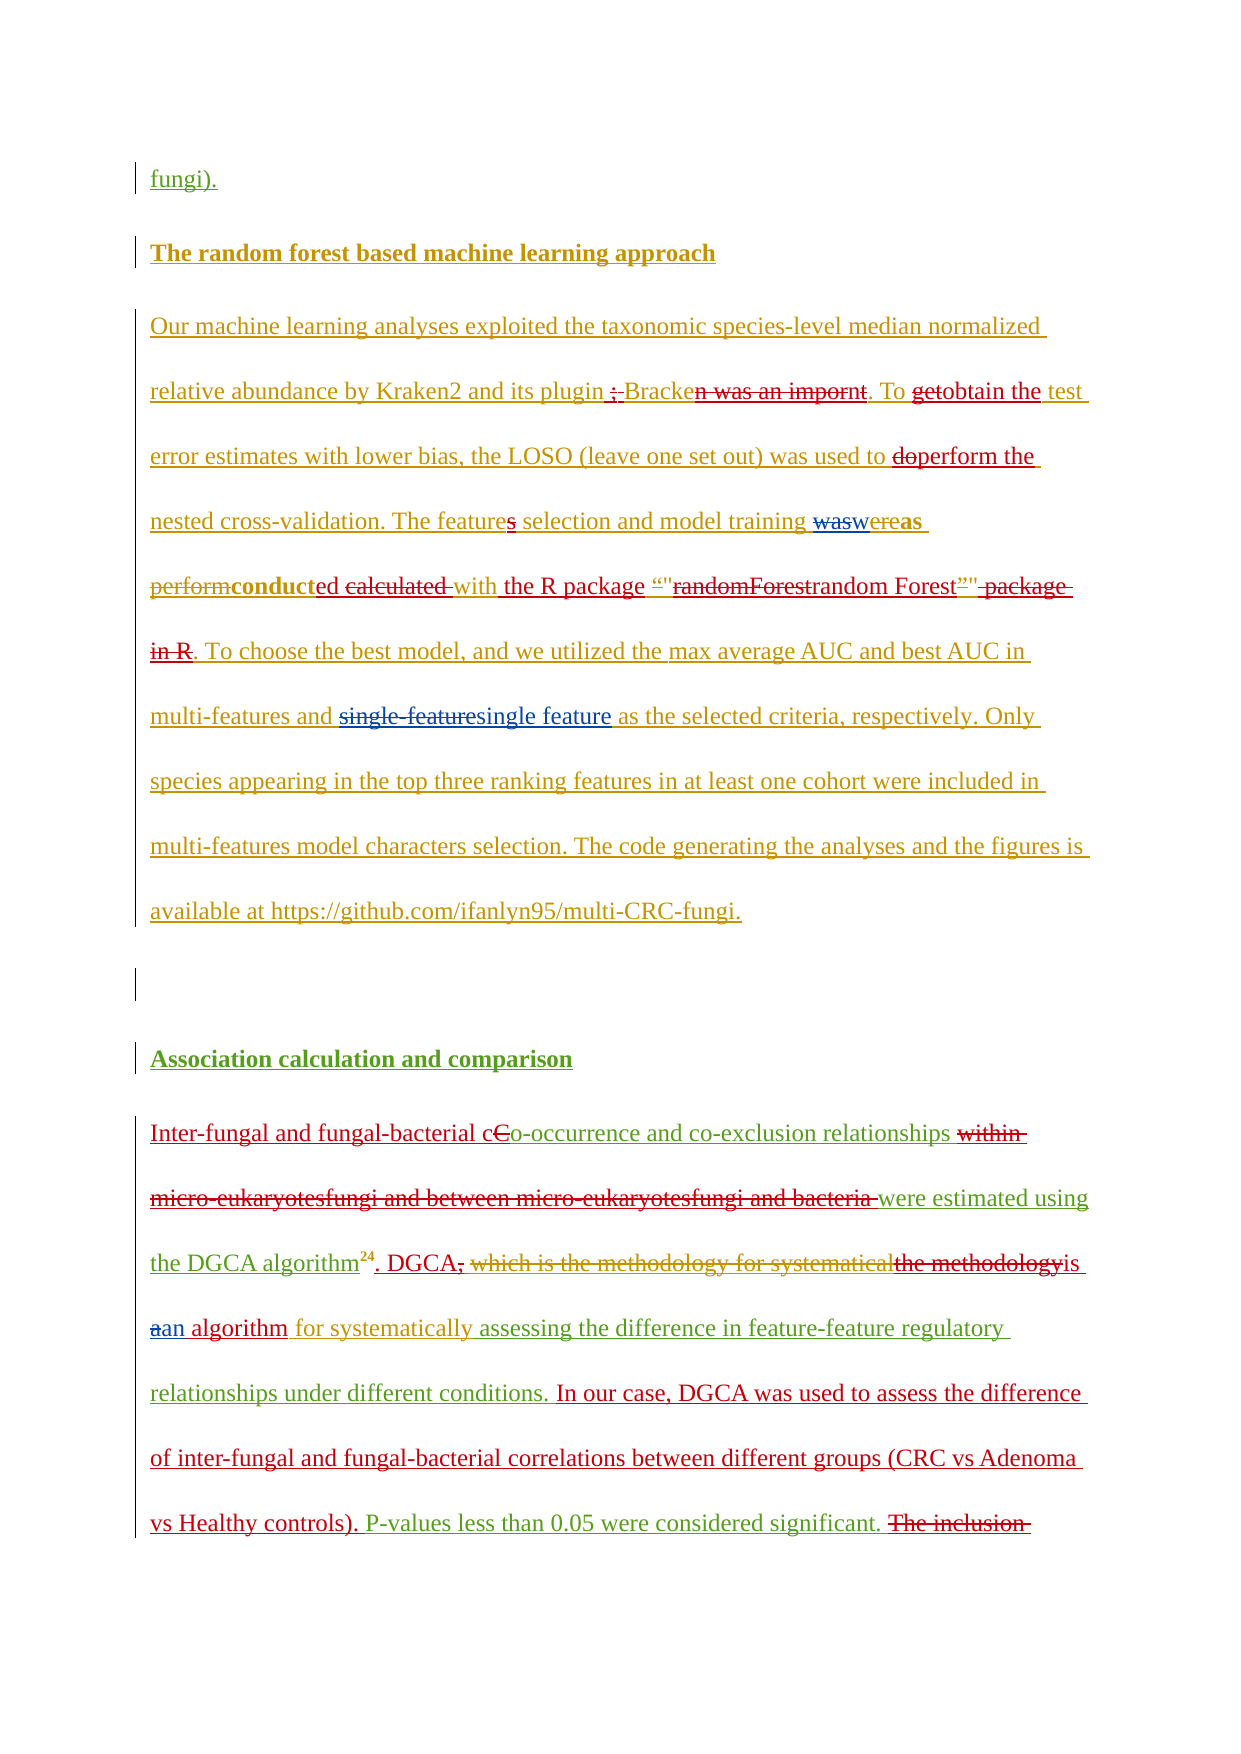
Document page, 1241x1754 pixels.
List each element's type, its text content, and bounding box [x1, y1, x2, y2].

text 24 [150, 1116, 1090, 1538]
